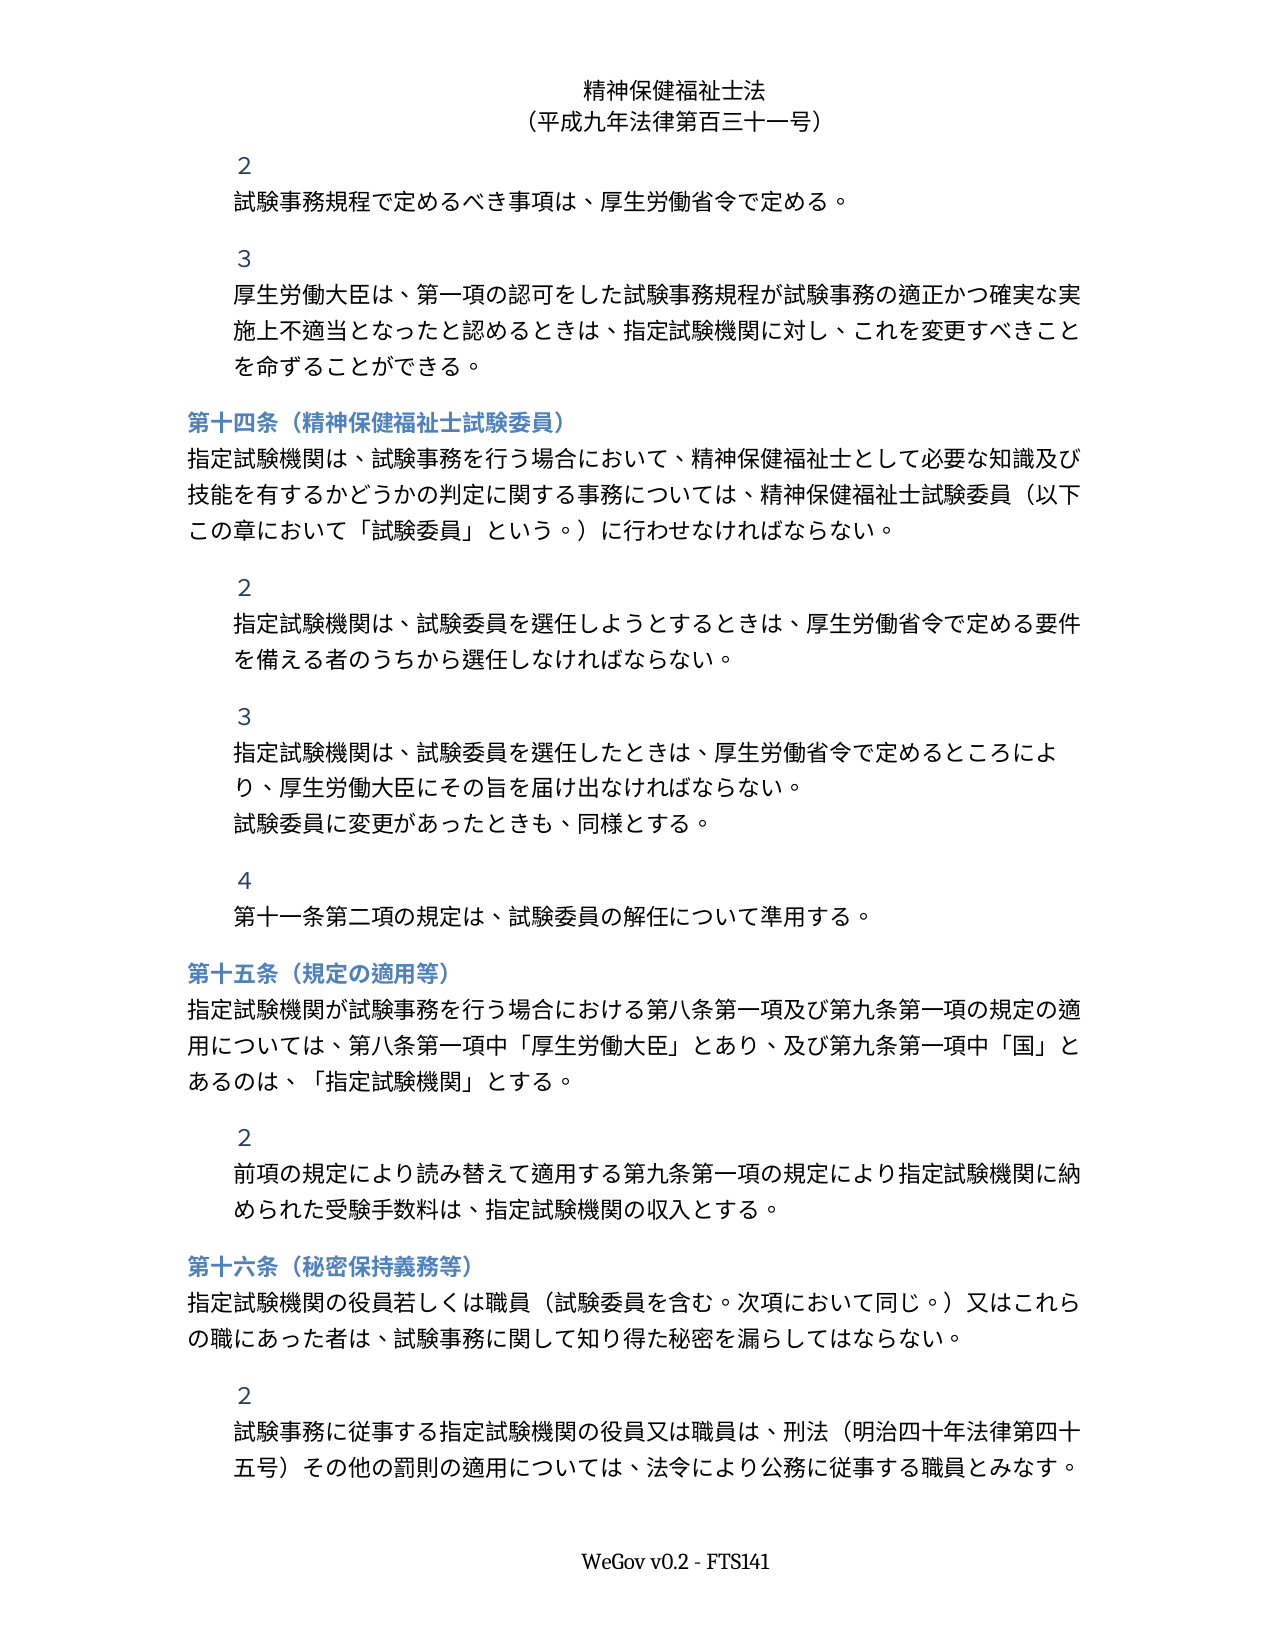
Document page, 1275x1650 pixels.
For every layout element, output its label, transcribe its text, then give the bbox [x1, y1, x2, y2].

text 指定試験機関の役員若しくは職員（試験委員を含む。次項において同じ。）又はこれらの職にあった者は、試験事務に関して知り得た秘密を漏らしてはならない。 [187, 1287, 1087, 1354]
text 試験事務規程で定めるべき事項は、厚生労働省令で定める。 [233, 186, 1087, 217]
subtitle ４ [233, 865, 1087, 896]
subtitle 第十四条（精神保健福祉士試験委員） [187, 407, 1087, 438]
text 指定試験機関は、試験委員を選任しようとするときは、厚生労働省令で定める要件を備える者のうちから選任しなければならない。 [233, 608, 1087, 675]
subtitle ２ [233, 572, 1087, 603]
text 前項の規定により読み替えて適用する第九条第一項の規定により指定試験機関に納められた受験手数料は、指定試験機関の収入とする。 [233, 1158, 1087, 1226]
text 厚生労働大臣は、第一項の認可をした試験事務規程が試験事務の適正かつ確実な実施上不適当となったと認めるときは、指定試験機関に対し、これを変更すべきことを命ずることができる。 [233, 279, 1087, 382]
text 指定試験機関が試験事務を行う場合における第八条第一項及び第九条第一項の規定の適用については、第八条第一項中「厚生労働大臣」とあり、及び第九条第一項中「国」とあるのは、「指定試験機関」とする。 [187, 994, 1087, 1097]
subtitle 第十六条（秘密保持義務等） [187, 1251, 1087, 1282]
text 指定試験機関は、試験委員を選任したときは、厚生労働省令で定めるところにより、厚生労働大臣にその旨を届け出なければならない。 試験委員に変更があったときも、同様とする。 [233, 736, 1087, 839]
subtitle ２ [233, 1122, 1087, 1154]
subtitle 第十五条（規定の適用等） [187, 958, 1087, 989]
subtitle ２ [233, 1380, 1087, 1411]
subtitle ３ [233, 701, 1087, 732]
text 指定試験機関は、試験事務を行う場合において、精神保健福祉士として必要な知識及び技能を有するかどうかの判定に関する事務については、精神保健福祉士試験委員（以下この章において「試験委員」という。）に行わせなければならない。 [187, 443, 1087, 546]
text 試験事務に従事する指定試験機関の役員又は職員は、刑法（明治四十年法律第四十五号）その他の罰則の適用については、法令により公務に従事する職員とみなす。 [233, 1416, 1087, 1483]
text 第十一条第二項の規定は、試験委員の解任について準用する。 [233, 901, 1087, 932]
subtitle ３ [233, 243, 1087, 274]
subtitle ２ [233, 150, 1087, 181]
